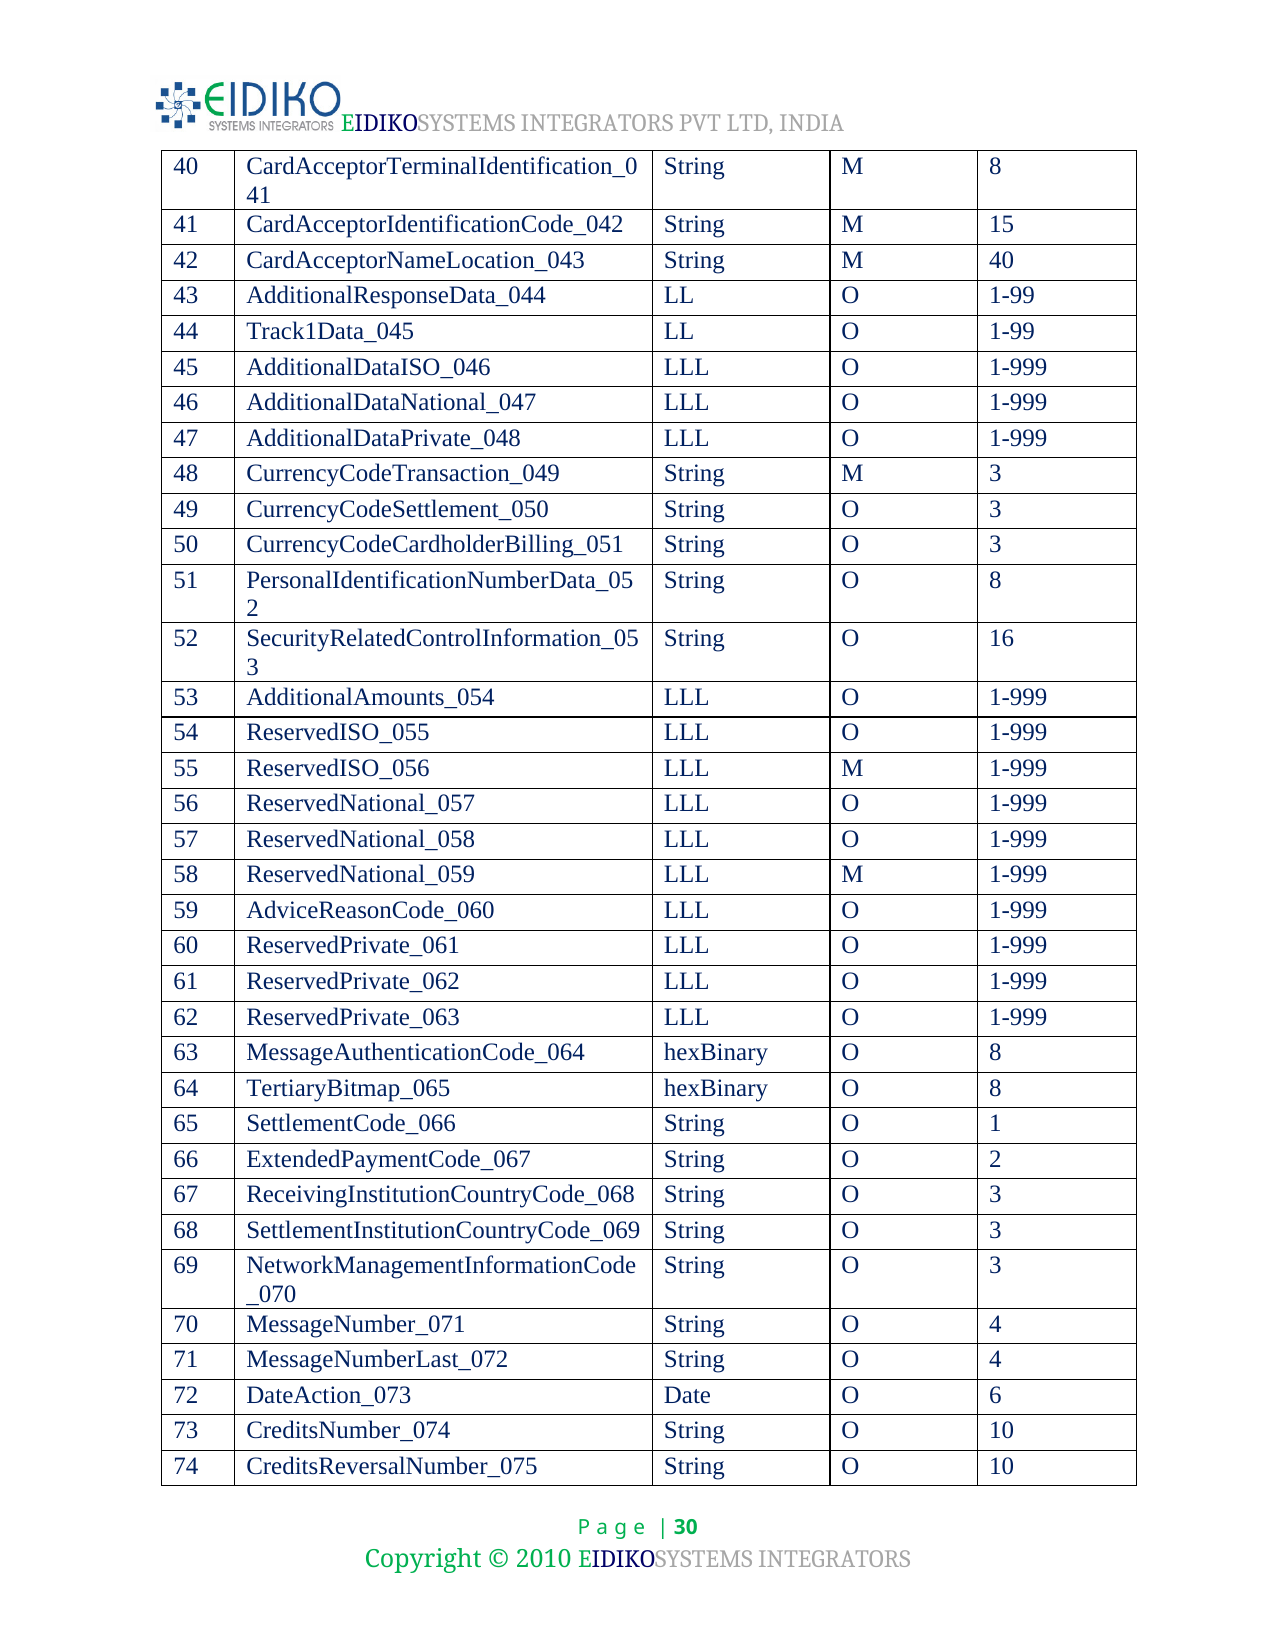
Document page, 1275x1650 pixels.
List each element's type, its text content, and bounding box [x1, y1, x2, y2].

table_cell ReceivingInstitutionCountryCode_068 [235, 1179, 652, 1214]
table_cell 40 [162, 151, 234, 208]
table_cell O [831, 682, 977, 716]
table_cell CreditsNumber_074 [235, 1415, 652, 1450]
table_cell O [831, 1380, 977, 1414]
table_cell AdditionalDataPrivate_048 [235, 423, 652, 457]
table_cell O [831, 1309, 977, 1343]
table_cell 8 [978, 151, 1136, 208]
table_cell 6 [978, 1380, 1136, 1414]
table_cell CardAcceptorNameLocation_043 [235, 245, 652, 279]
table_cell 8 [978, 1073, 1136, 1107]
table_cell String [653, 529, 829, 564]
table_cell Track1Data_045 [235, 316, 652, 351]
table_cell 1-999 [978, 966, 1136, 1001]
table_cell O [831, 718, 977, 752]
table_cell 1 [978, 1108, 1136, 1143]
table_cell 3 [978, 458, 1136, 493]
table_cell LLL [653, 352, 829, 386]
table_cell 3 [978, 494, 1136, 528]
table_cell 1-999 [978, 824, 1136, 858]
table_cell 4 [978, 1309, 1136, 1343]
table_cell 4 [978, 1344, 1136, 1379]
table_cell String [653, 245, 829, 279]
table_cell 62 [162, 1002, 234, 1036]
table_cell String [653, 1415, 829, 1450]
table_cell ReservedPrivate_063 [235, 1002, 652, 1036]
table_cell LLL [653, 718, 829, 752]
table_cell String [653, 494, 829, 528]
table_cell 57 [162, 824, 234, 858]
table_cell 40 [978, 245, 1136, 279]
table_cell O [831, 895, 977, 929]
table_cell DateAction_073 [235, 1380, 652, 1414]
table_cell O [831, 1073, 977, 1107]
table_cell O [831, 316, 977, 351]
table_cell O [831, 1451, 977, 1485]
table_cell 1-999 [978, 718, 1136, 752]
table_cell LLL [653, 860, 829, 894]
table_cell 1-999 [978, 387, 1136, 422]
table_cell O [831, 931, 977, 965]
table_cell 68 [162, 1215, 234, 1249]
table_cell O [831, 565, 977, 622]
table_cell String [653, 1108, 829, 1143]
table_cell 41 [162, 210, 234, 244]
table_cell 1-999 [978, 860, 1136, 894]
table_cell 44 [162, 316, 234, 351]
table_cell 55 [162, 753, 234, 787]
table_cell 69 [162, 1250, 234, 1308]
table_cell MessageNumberLast_072 [235, 1344, 652, 1379]
table_cell 8 [978, 1037, 1136, 1072]
table_cell Date [653, 1380, 829, 1414]
table_cell 1-999 [978, 931, 1136, 965]
table_cell 1-999 [978, 352, 1136, 386]
table_cell LLL [653, 423, 829, 457]
table_cell O [831, 1108, 977, 1143]
table_cell 65 [162, 1108, 234, 1143]
table_cell O [831, 387, 977, 422]
table_cell String [653, 623, 829, 681]
table_cell AdditionalResponseData_044 [235, 281, 652, 315]
table_cell O [831, 1415, 977, 1450]
table_cell LLL [653, 824, 829, 858]
table_cell O [831, 1144, 977, 1178]
table_cell 64 [162, 1073, 234, 1107]
table_cell 67 [162, 1179, 234, 1214]
table_cell LL [653, 316, 829, 351]
table_cell ReservedNational_059 [235, 860, 652, 894]
table_cell 47 [162, 423, 234, 457]
table_cell ReservedPrivate_062 [235, 966, 652, 1001]
table_cell 56 [162, 789, 234, 823]
table_cell LL [653, 281, 829, 315]
table_cell LLL [653, 895, 829, 929]
table_cell LLL [653, 1002, 829, 1036]
table_cell 61 [162, 966, 234, 1001]
table_cell 1-999 [978, 753, 1136, 787]
table_cell 3 [978, 1179, 1136, 1214]
table_cell ReservedISO_055 [235, 718, 652, 752]
table_cell 1-999 [978, 1002, 1136, 1036]
table_cell O [831, 1344, 977, 1379]
table_cell 58 [162, 860, 234, 894]
table_cell 15 [978, 210, 1136, 244]
table_cell SettlementCode_066 [235, 1108, 652, 1143]
table_cell 60 [162, 931, 234, 965]
table_cell 1-999 [978, 789, 1136, 823]
table_cell String [653, 458, 829, 493]
table_cell NetworkManagementInformationCode_070 [235, 1250, 652, 1308]
table_cell 1-999 [978, 682, 1136, 716]
table_cell String [653, 565, 829, 622]
table_cell ReservedNational_057 [235, 789, 652, 823]
table_cell 71 [162, 1344, 234, 1379]
table_cell 74 [162, 1451, 234, 1485]
table_cell AdditionalDataNational_047 [235, 387, 652, 422]
table_cell O [831, 1250, 977, 1308]
table_cell M [831, 210, 977, 244]
table_cell 3 [978, 1215, 1136, 1249]
table_cell O [831, 281, 977, 315]
table_cell 43 [162, 281, 234, 315]
table_cell CurrencyCodeCardholderBilling_051 [235, 529, 652, 564]
table_cell ReservedISO_056 [235, 753, 652, 787]
table_cell hexBinary [653, 1073, 829, 1107]
table_cell ExtendedPaymentCode_067 [235, 1144, 652, 1178]
table_cell AdviceReasonCode_060 [235, 895, 652, 929]
table_cell 66 [162, 1144, 234, 1178]
table_cell LLL [653, 387, 829, 422]
table_cell CardAcceptorIdentificationCode_042 [235, 210, 652, 244]
table_cell MessageNumber_071 [235, 1309, 652, 1343]
table_cell String [653, 1309, 829, 1343]
table_cell String [653, 210, 829, 244]
table_cell String [653, 1215, 829, 1249]
table_cell 46 [162, 387, 234, 422]
table_cell String [653, 1179, 829, 1214]
table_cell 3 [978, 1250, 1136, 1308]
table_cell 50 [162, 529, 234, 564]
table_cell PersonalIdentificationNumberData_052 [235, 565, 652, 622]
table_cell 73 [162, 1415, 234, 1450]
table_cell 48 [162, 458, 234, 493]
table_cell M [831, 245, 977, 279]
table_cell 70 [162, 1309, 234, 1343]
table_cell O [831, 789, 977, 823]
table_cell String [653, 151, 829, 208]
table_cell LLL [653, 789, 829, 823]
table_cell M [831, 151, 977, 208]
table_cell 16 [978, 623, 1136, 681]
table_cell 51 [162, 565, 234, 622]
table_cell ReservedNational_058 [235, 824, 652, 858]
table_cell TertiaryBitmap_065 [235, 1073, 652, 1107]
table_cell CurrencyCodeSettlement_050 [235, 494, 652, 528]
table_cell 63 [162, 1037, 234, 1072]
table_cell CreditsReversalNumber_075 [235, 1451, 652, 1485]
table_cell O [831, 1215, 977, 1249]
table_cell O [831, 824, 977, 858]
table_cell O [831, 966, 977, 1001]
table_cell String [653, 1451, 829, 1485]
table_cell ReservedPrivate_061 [235, 931, 652, 965]
picture [150, 75, 341, 132]
table_cell AdditionalAmounts_054 [235, 682, 652, 716]
table_cell MessageAuthenticationCode_064 [235, 1037, 652, 1072]
table_cell LLL [653, 682, 829, 716]
table_cell O [831, 352, 977, 386]
table_cell 2 [978, 1144, 1136, 1178]
table_cell O [831, 494, 977, 528]
table_cell 54 [162, 718, 234, 752]
table_cell String [653, 1250, 829, 1308]
table_cell 45 [162, 352, 234, 386]
table_cell 52 [162, 623, 234, 681]
table_cell 53 [162, 682, 234, 716]
table_cell O [831, 1179, 977, 1214]
table_cell 59 [162, 895, 234, 929]
table_cell LLL [653, 966, 829, 1001]
table_cell 1-999 [978, 423, 1136, 457]
table_cell SettlementInstitutionCountryCode_069 [235, 1215, 652, 1249]
table_cell 10 [978, 1451, 1136, 1485]
table_cell 49 [162, 494, 234, 528]
table_cell 1-999 [978, 895, 1136, 929]
table_cell O [831, 1002, 977, 1036]
table_cell String [653, 1344, 829, 1379]
table_cell 42 [162, 245, 234, 279]
table_cell hexBinary [653, 1037, 829, 1072]
table_cell 1-99 [978, 281, 1136, 315]
table_cell SecurityRelatedControlInformation_053 [235, 623, 652, 681]
table_cell AdditionalDataISO_046 [235, 352, 652, 386]
table_cell String [653, 1144, 829, 1178]
table_cell M [831, 458, 977, 493]
table_cell 3 [978, 529, 1136, 564]
table_cell O [831, 1037, 977, 1072]
table_cell 10 [978, 1415, 1136, 1450]
table_cell LLL [653, 753, 829, 787]
table_cell M [831, 860, 977, 894]
table_cell M [831, 753, 977, 787]
table_cell O [831, 623, 977, 681]
table_cell O [831, 423, 977, 457]
table_cell 8 [978, 565, 1136, 622]
table_cell CardAcceptorTerminalIdentification_041 [235, 151, 652, 208]
table_cell CurrencyCodeTransaction_049 [235, 458, 652, 493]
table_cell 1-99 [978, 316, 1136, 351]
table_cell O [831, 529, 977, 564]
table_cell LLL [653, 931, 829, 965]
table_cell 72 [162, 1380, 234, 1414]
